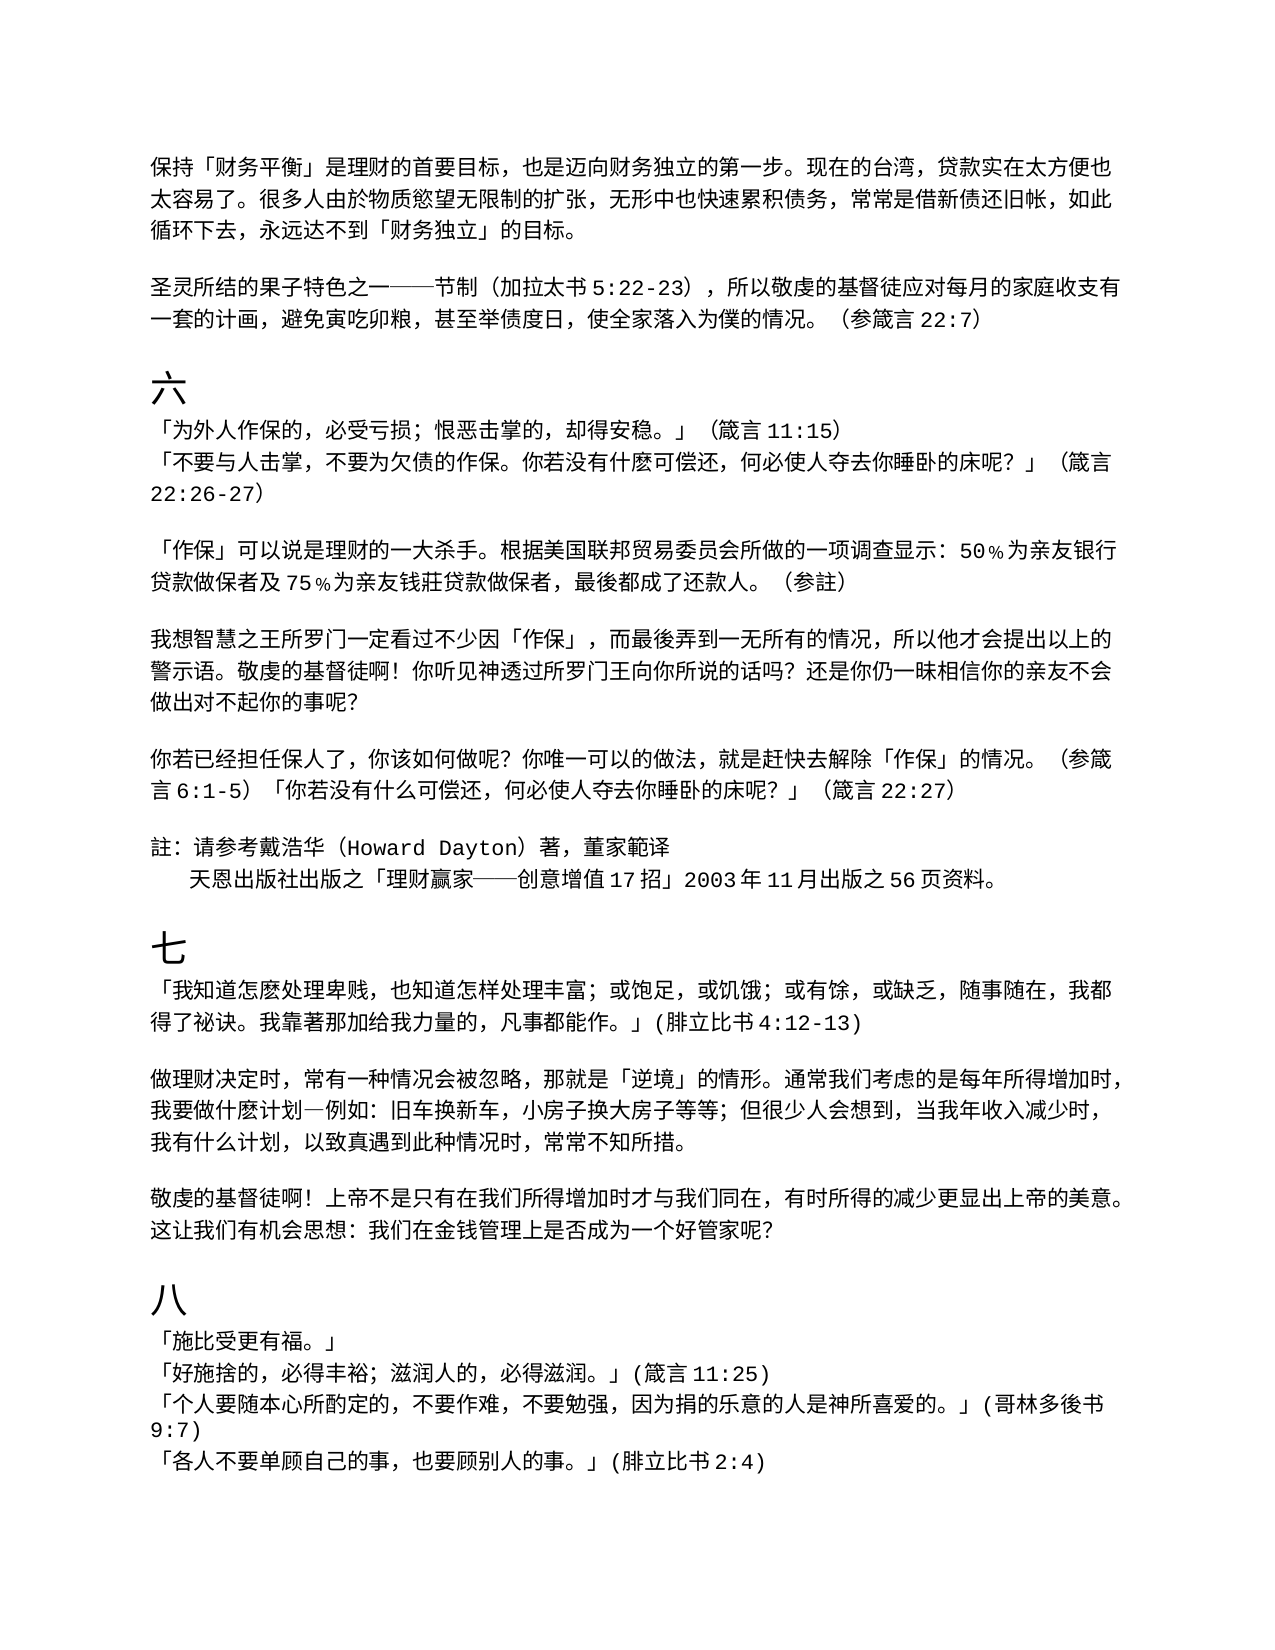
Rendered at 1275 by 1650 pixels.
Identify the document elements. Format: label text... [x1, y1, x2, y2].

text 「我知道怎麽处理卑贱，也知道怎样处理丰富；或饱足，或饥饿；或有馀，或缺乏，随事随在，我都得了祕诀。我靠著那加给我力量的，凡事都能作。」(腓立比书4:12-13) [150, 973, 1125, 1037]
text 做理财决定时，常有一种情况会被忽略，那就是「逆境」的情形。通常我们考虑的是每年所得增加时，我要做什麽计划—例如：旧车换新车，小房子换大房子等等；但很少人会想到，当我年收入减少时，我有什么计划，以致真遇到此种情况时，常常不知所措。 [150, 1062, 1125, 1157]
text 「不要与人击掌，不要为欠债的作保。你若没有什麽可偿还，何必使人夺去你睡卧的床呢？」（箴言22:26-27） [150, 445, 1125, 508]
text 「各人不要单顾自己的事，也要顾别人的事。」(腓立比书2:4) [150, 1444, 1125, 1476]
text 註：请参考戴浩华（Howard Dayton）著，董家範译 [150, 830, 1125, 862]
text 「作保」可以说是理财的一大杀手。根据美国联邦贸易委员会所做的一项调查显示：50﹪为亲友银行贷款做保者及75﹪为亲友钱莊贷款做保者，最後都成了还款人。（参註） [150, 533, 1125, 597]
text 天恩出版社出版之「理财赢家──创意增值17招」2003年11月出版之56页资料。 [150, 862, 1125, 894]
text 「个人要随本心所酌定的，不要作难，不要勉强，因为捐的乐意的人是神所喜爱的。」(哥林多後书9:7) [150, 1387, 1125, 1444]
text 六 [150, 358, 1125, 413]
text 你若已经担任保人了，你该如何做呢？你唯一可以的做法，就是赶快去解除「作保」的情况。（参箴言6:1-5）「你若没有什么可偿还，何必使人夺去你睡卧的床呢？」（箴言22:27） [150, 742, 1125, 805]
text 我想智慧之王所罗门一定看过不少因「作保」，而最後弄到一无所有的情况，所以他才会提出以上的警示语。敬虔的基督徒啊！你听见神透过所罗门王向你所说的话吗？还是你仍一昧相信你的亲友不会做出对不起你的事呢？ [150, 622, 1125, 717]
text 八 [150, 1269, 1125, 1324]
text 敬虔的基督徒啊！上帝不是只有在我们所得增加时才与我们同在，有时所得的减少更显出上帝的美意。这让我们有机会思想：我们在金钱管理上是否成为一个好管家呢？ [150, 1181, 1125, 1245]
text 七 [150, 919, 1125, 973]
text 圣灵所结的果子特色之一──节制（加拉太书5:22-23），所以敬虔的基督徒应对每月的家庭收支有一套的计画，避免寅吃卯粮，甚至举债度日，使全家落入为僕的情况。（参箴言22:7） [150, 270, 1125, 334]
text 「为外人作保的，必受亏损；恨恶击掌的，却得安稳。」（箴言11:15） [150, 413, 1125, 445]
text 「施比受更有福。」 [150, 1324, 1125, 1356]
text 保持「财务平衡」是理财的首要目标，也是迈向财务独立的第一步。现在的台湾，贷款实在太方便也太容易了。很多人由於物质慾望无限制的扩张，无形中也快速累积债务，常常是借新债还旧帐，如此循环下去，永远达不到「财务独立」的目标。 [150, 150, 1125, 245]
text 「好施捨的，必得丰裕；滋润人的，必得滋润。」(箴言11:25) [150, 1356, 1125, 1387]
